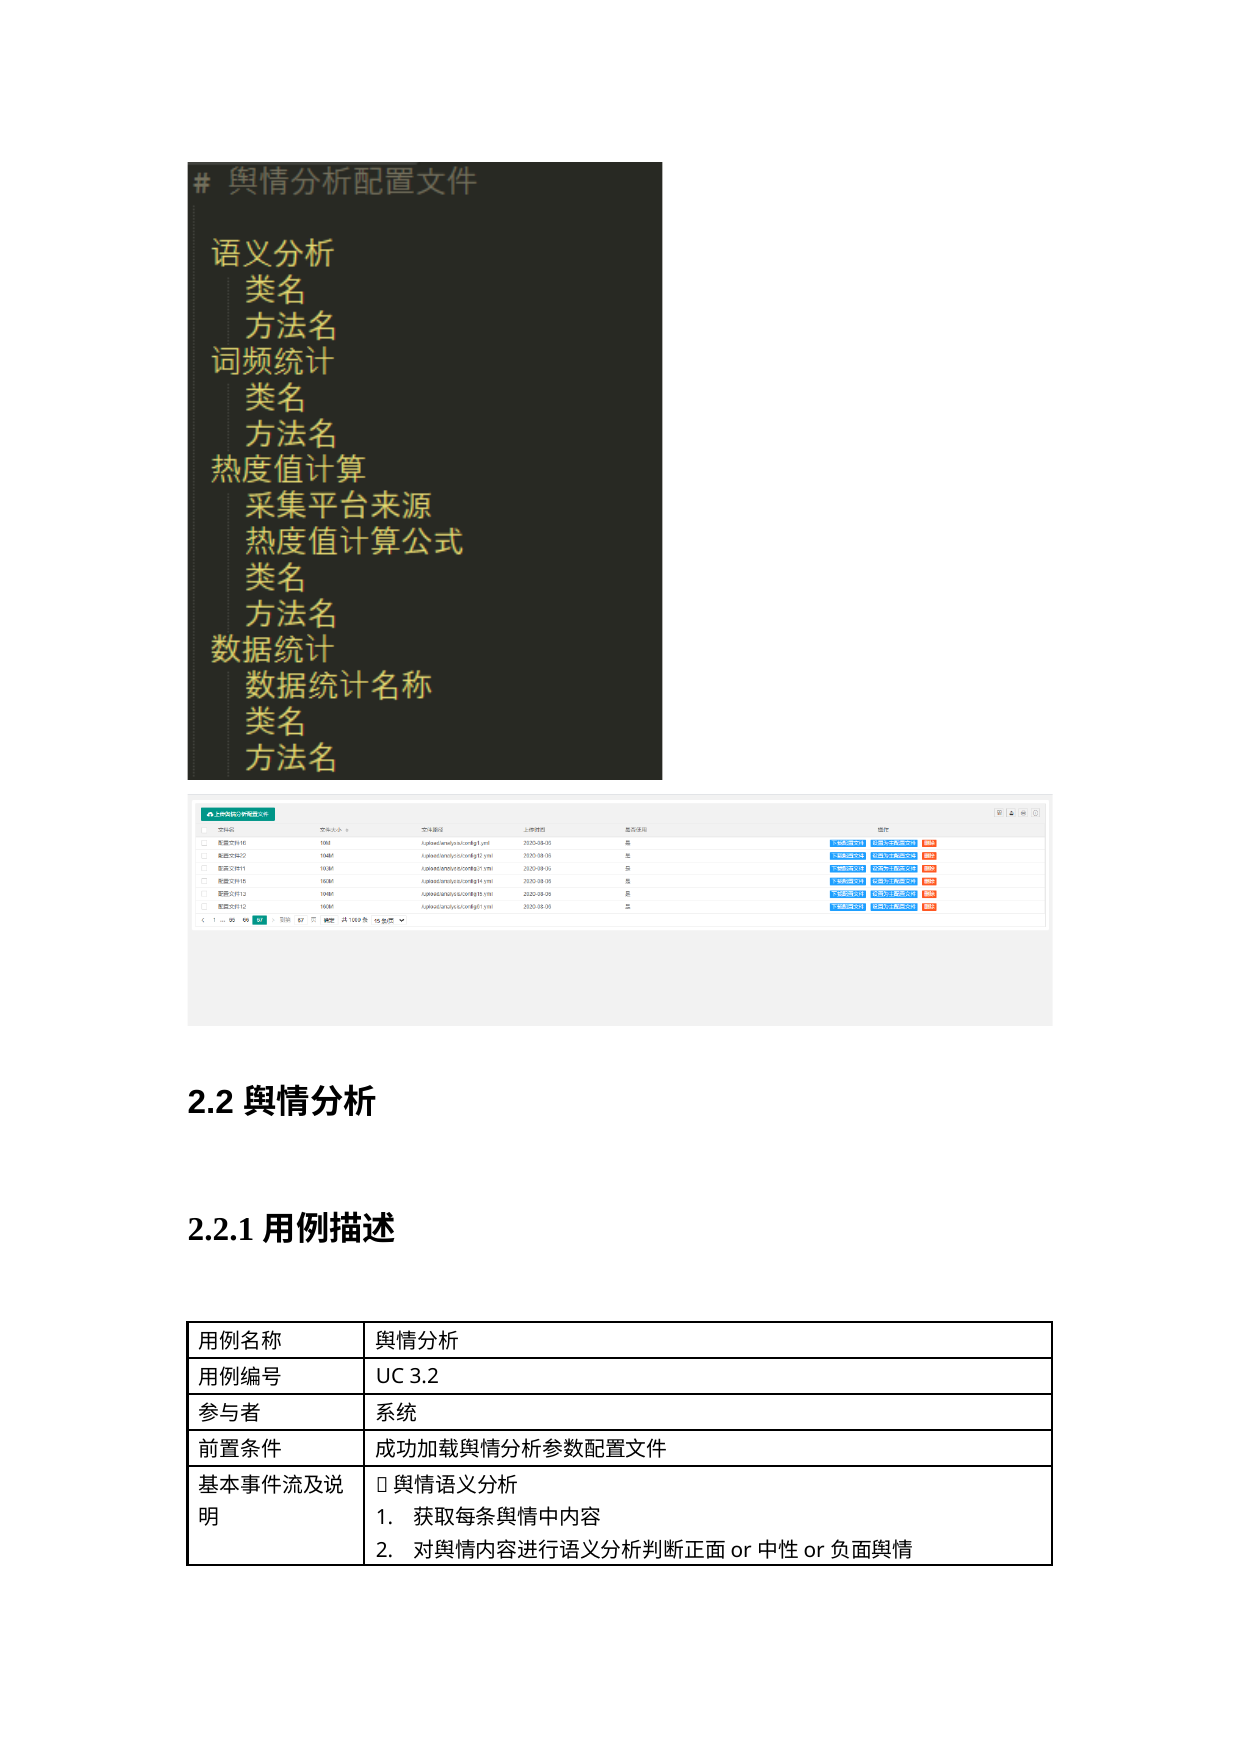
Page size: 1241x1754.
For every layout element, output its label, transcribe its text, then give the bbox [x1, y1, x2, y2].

table_header 用例名称 [189, 1323, 363, 1357]
table_cell 系统 [365, 1395, 1051, 1429]
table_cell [365, 1467, 1051, 1564]
subtitle 2.2 舆情分析 [187, 1067, 1053, 1132]
table_cell 用例编号 [189, 1359, 363, 1393]
subtitle 2.2.1 用例描述 [187, 1194, 1053, 1259]
table_cell 成功加载舆情分析参数配置文件 [365, 1431, 1051, 1465]
table_header 舆情分析 [365, 1323, 1051, 1357]
table_cell UC 3.2 [365, 1359, 1051, 1393]
table_cell 基本事件流及说明 [189, 1467, 363, 1564]
picture [187, 162, 663, 780]
picture [187, 793, 1053, 1026]
table_cell 参与者 [189, 1395, 363, 1429]
table_cell 前置条件 [189, 1431, 363, 1465]
